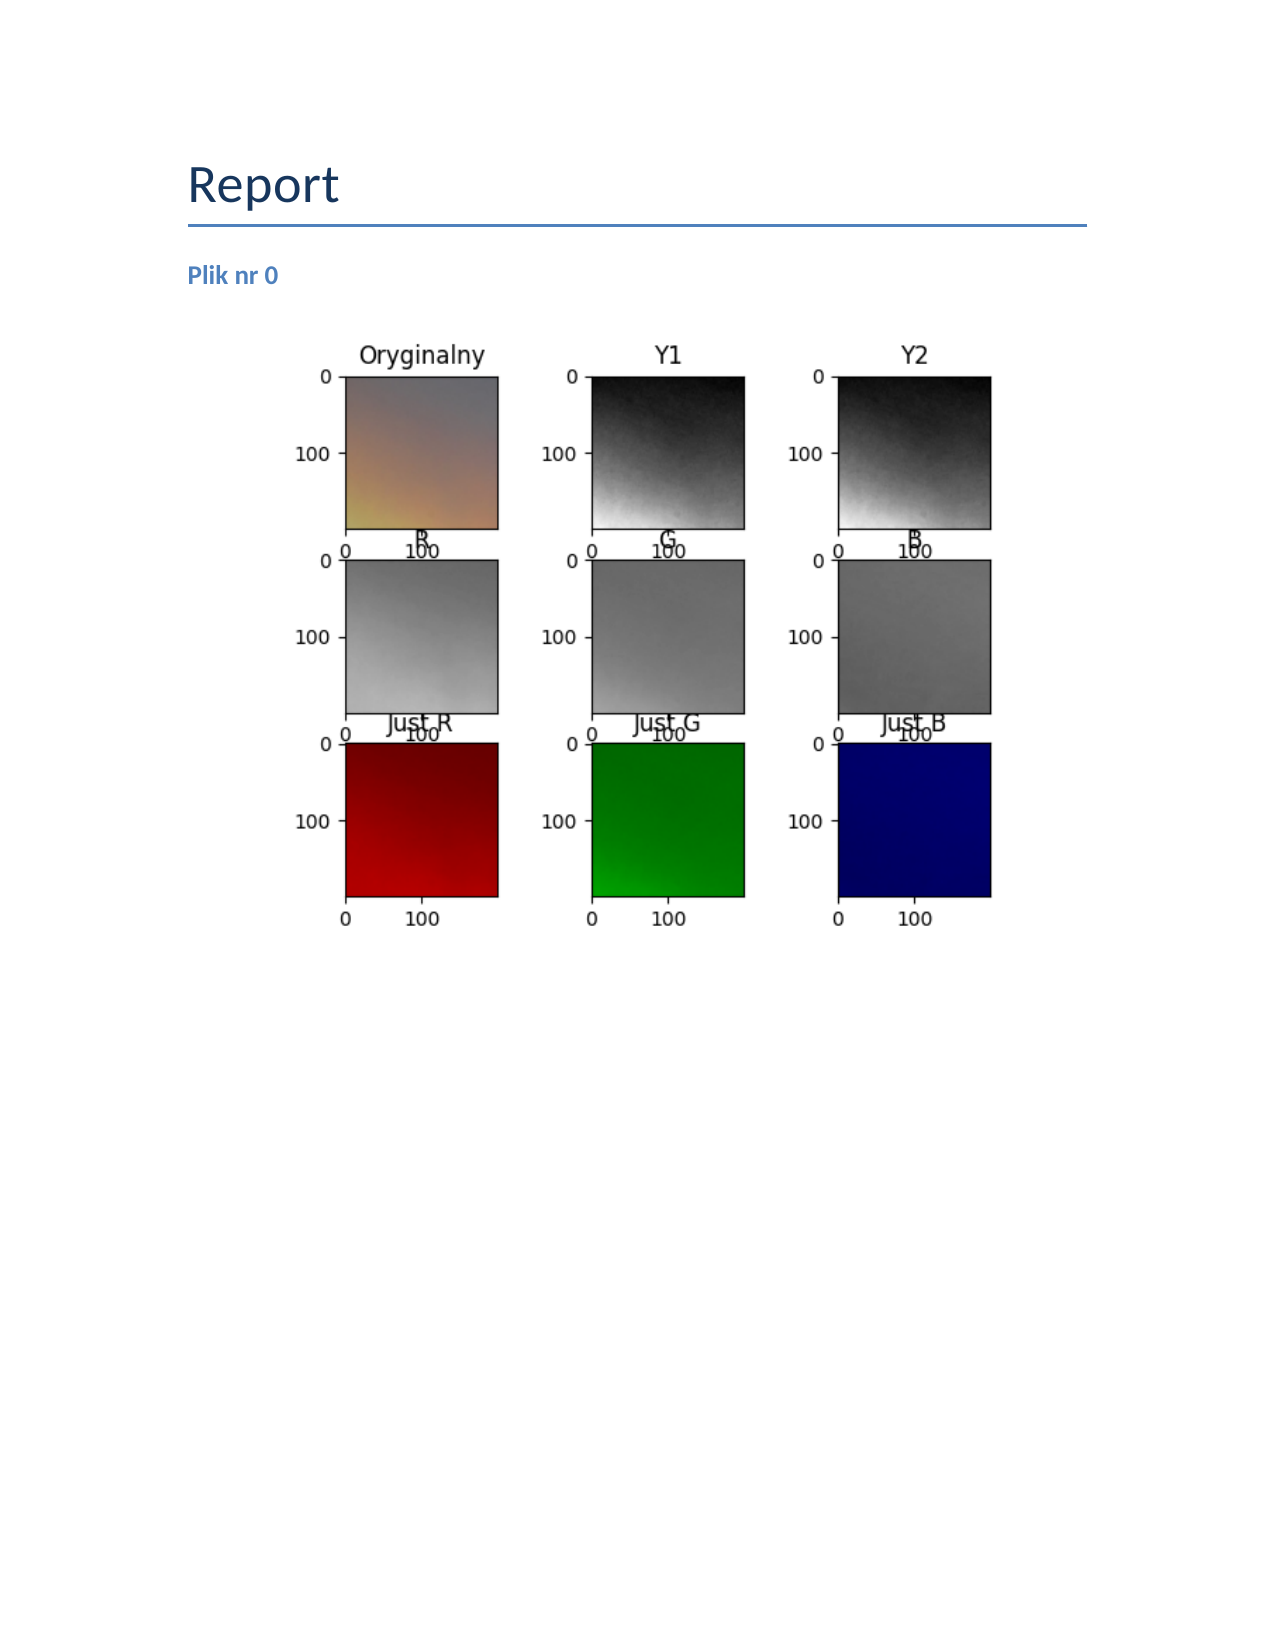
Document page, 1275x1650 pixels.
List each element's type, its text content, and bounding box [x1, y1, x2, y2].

picture [206, 295, 1107, 971]
title Report [187, 150, 1087, 227]
subtitle Plik nr 0 [187, 258, 1087, 291]
